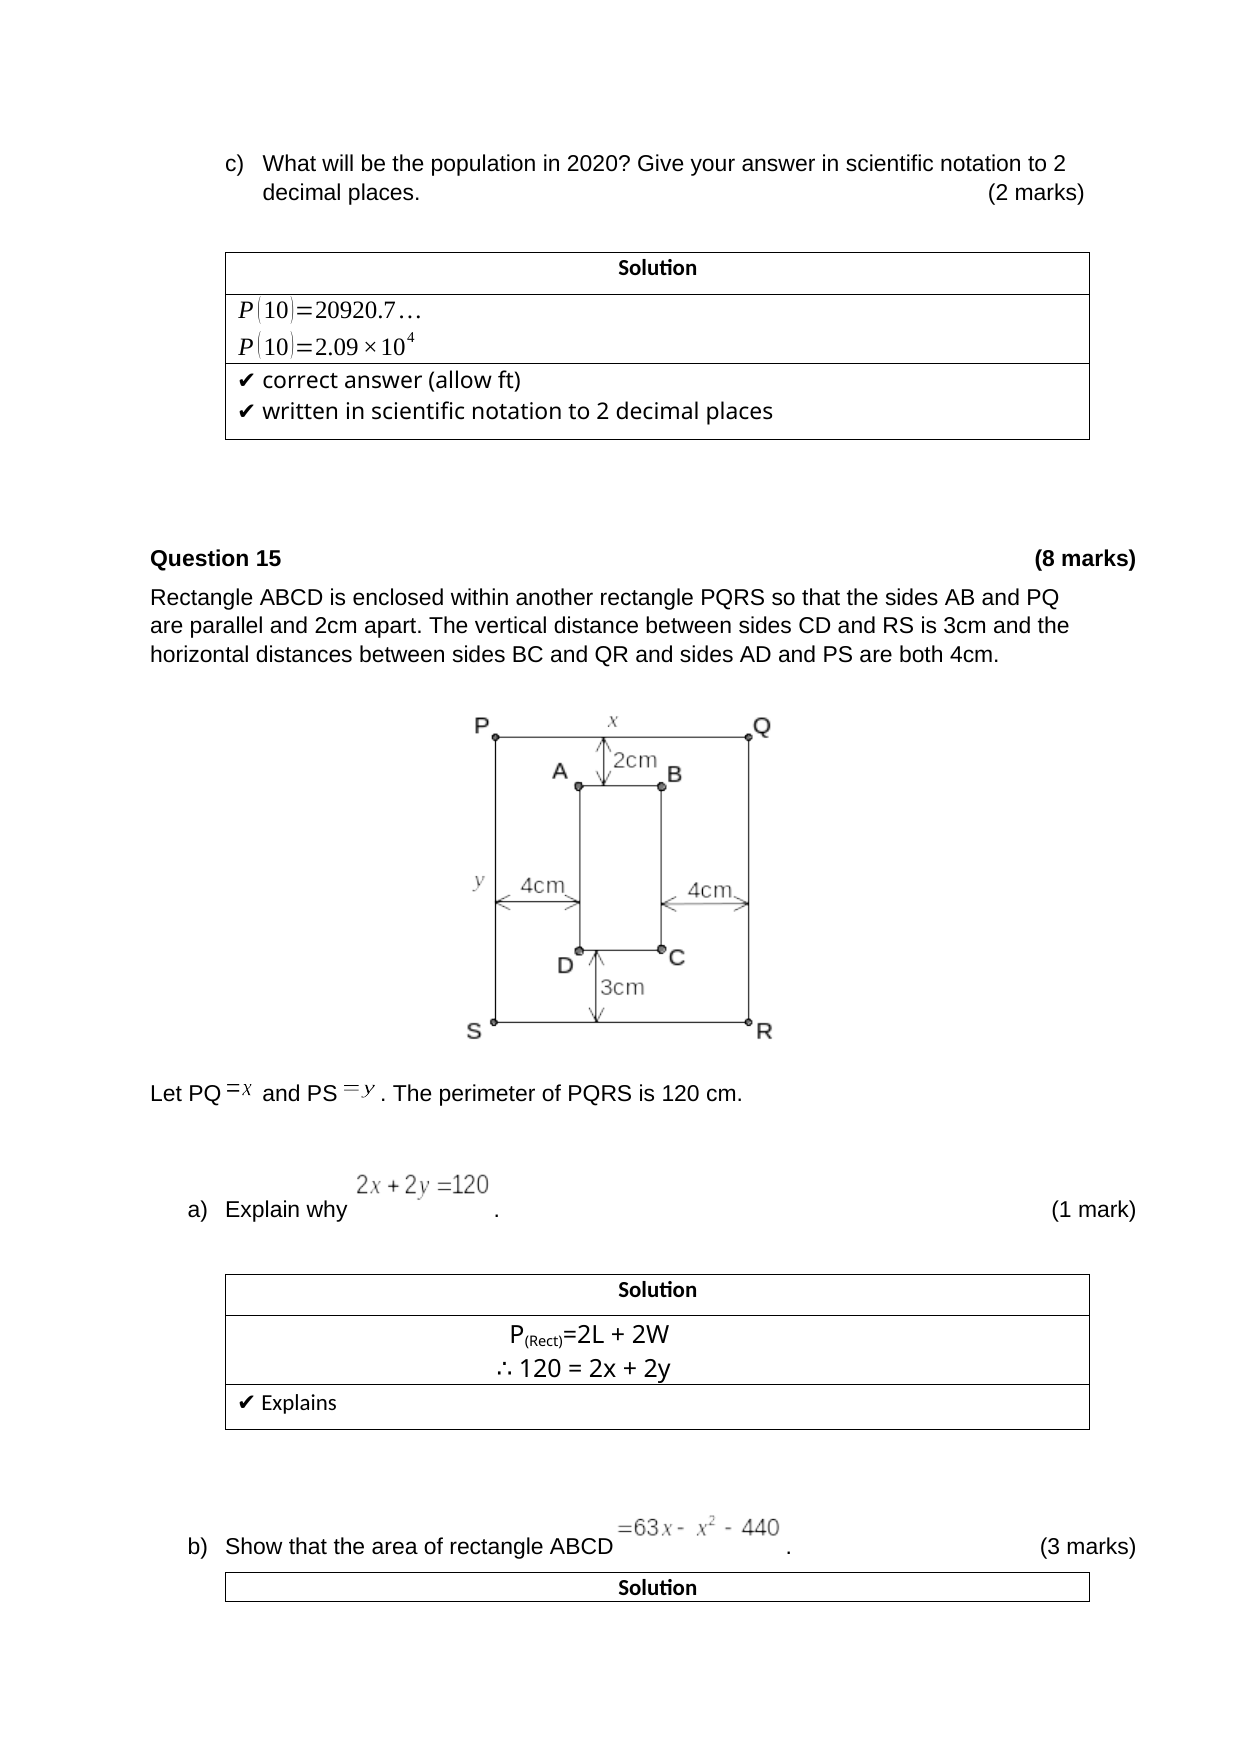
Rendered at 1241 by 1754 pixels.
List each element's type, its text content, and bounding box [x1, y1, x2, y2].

list What will be the population in 2020? Give your answer in scientific notation to 2 decimal places. (2 marks) [225, 150, 1090, 205]
table_header Solution [226, 1275, 1089, 1315]
table_header Solution [226, 253, 1089, 293]
table_cell ✔ Explains [226, 1385, 1089, 1429]
text Let PQ and PS. The perimeter of PQRS is 120 cm. [150, 1080, 1090, 1107]
text Rectangle ABCD is enclosed within another rectangle PQRS so that the sides AB and PQ are parallel and 2cm apart. The vertical distance between sides CD and RS is 3cm and the horizontal distances between sides BC and QR and sides AD and PS are both 4cm. [150, 584, 1090, 667]
table_header Solution [226, 1573, 1089, 1601]
table_cell ✔ correct answer (allow ft) ✔ written in scientific notation to 2 decimal places [226, 364, 1089, 439]
list Explain why . (1 mark) [187, 1171, 1090, 1222]
table_cell P(Rect)=2L + 2W ∴ 120 = 2x + 2y [226, 1316, 1089, 1384]
list Show that the area of rectangle ABCD. (3 marks) [187, 1508, 1090, 1560]
table_cell [226, 295, 1089, 363]
text Question 15 (8 marks) [150, 545, 1090, 572]
